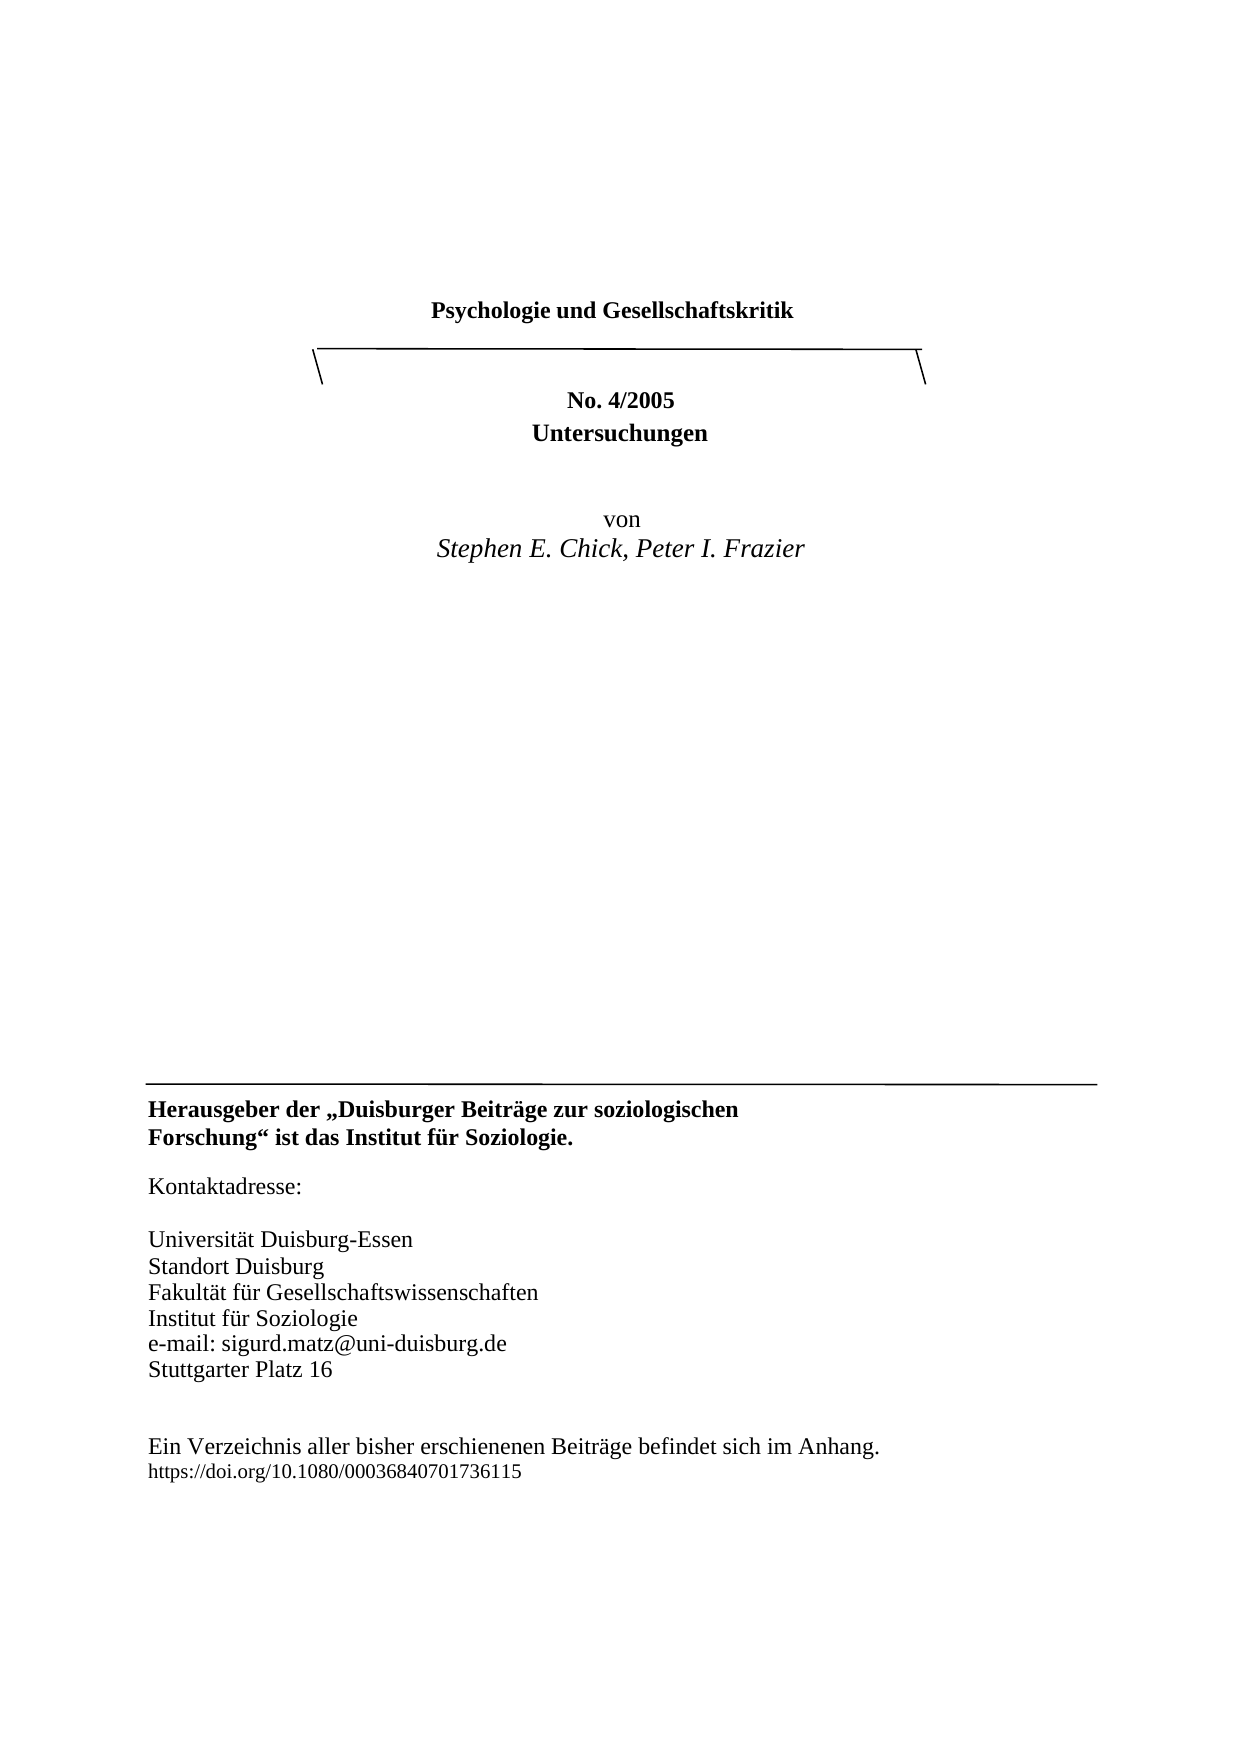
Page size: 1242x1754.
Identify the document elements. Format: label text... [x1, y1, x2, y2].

text https://doi.org/10.1080/00036840701736115 [148, 1459, 1092, 1483]
text e-mail: sigurd.matz@uni-duisburg.de [148, 1332, 1092, 1357]
text von [148, 504, 1096, 533]
text Fakultät für Gesellschaftswissenschaften [148, 1280, 1092, 1306]
text Stuttgarter Platz 16 [148, 1357, 443, 1383]
text Standort Duisburg [148, 1253, 1092, 1280]
text Institut für Soziologie [148, 1306, 1092, 1332]
text No. 4/2005 [148, 386, 1094, 414]
text Stephen E. Chick, Peter I. Frazier [148, 533, 1094, 564]
text Universität Duisburg-Essen [148, 1225, 1092, 1253]
text Psychologie und Gesellschaftskritik [148, 297, 1077, 324]
text Untersuchungen [148, 418, 1092, 446]
text Herausgeber der „Duisburger Beiträge zur soziologischen Forschung“ ist das Institut für Soziologie. [148, 1096, 837, 1150]
text Ein Verzeichnis aller bisher erschienenen Beiträge befindet sich im Anhang. [148, 1432, 1092, 1459]
text Kontaktadresse: [148, 1172, 1092, 1199]
